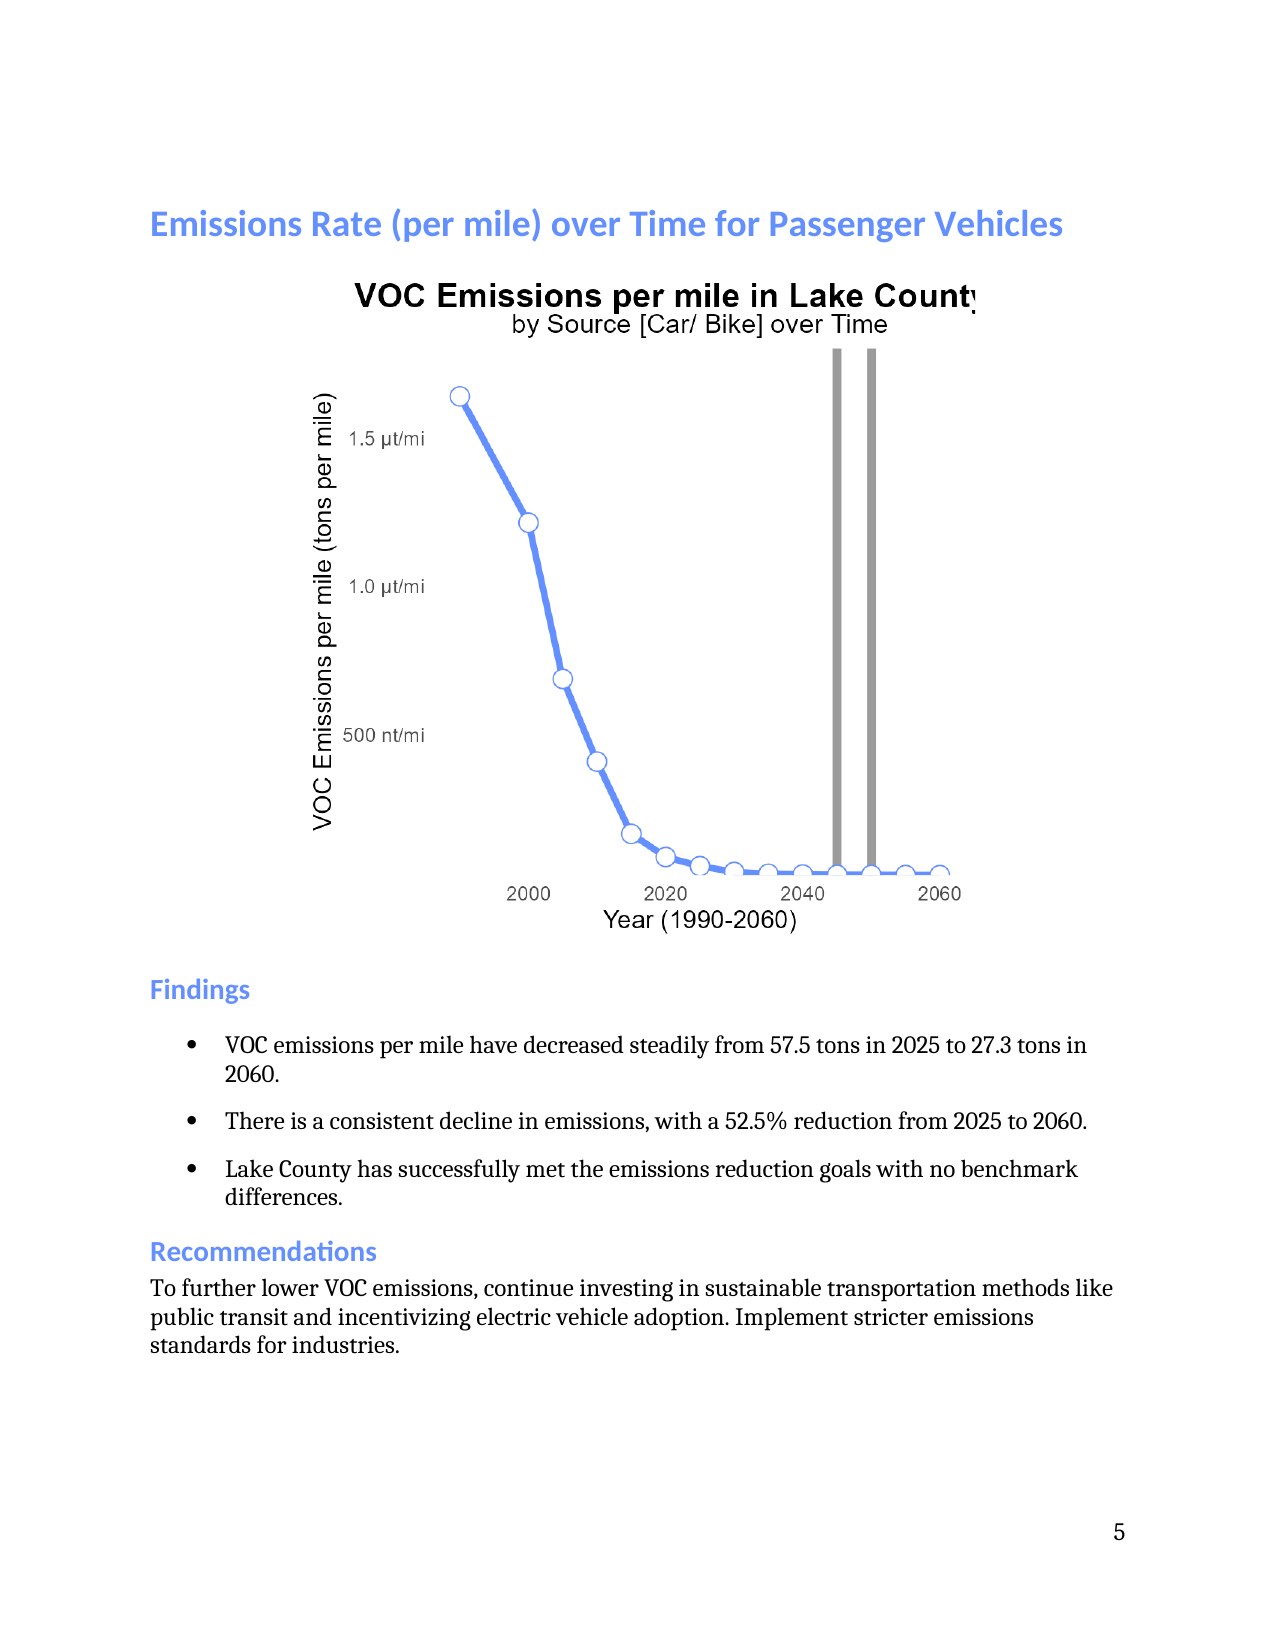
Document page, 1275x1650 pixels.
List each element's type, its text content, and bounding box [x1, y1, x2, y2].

subtitle Recommendations [150, 1233, 1125, 1268]
text VOC emissions per mile have decreased steadily from 57.5 tons in 2025 to 27.3 tons in 2060. [187, 1031, 1125, 1088]
text To further lower VOC emissions, continue investing in sustainable transportation methods like public transit and incentivizing electric vehicle adoption. Implement stricter emissions standards for industries. [150, 1274, 1125, 1360]
subtitle Emissions Rate (per mile) over Time for Passenger Vehicles [150, 199, 1125, 245]
picture [300, 271, 976, 946]
text There is a consistent decline in emissions, with a 52.5% reduction from 2025 to 2060. [187, 1107, 1125, 1136]
text Lake County has successfully met the emissions reduction goals with no benchmark differences. [187, 1154, 1125, 1212]
subtitle Findings [150, 971, 1125, 1007]
